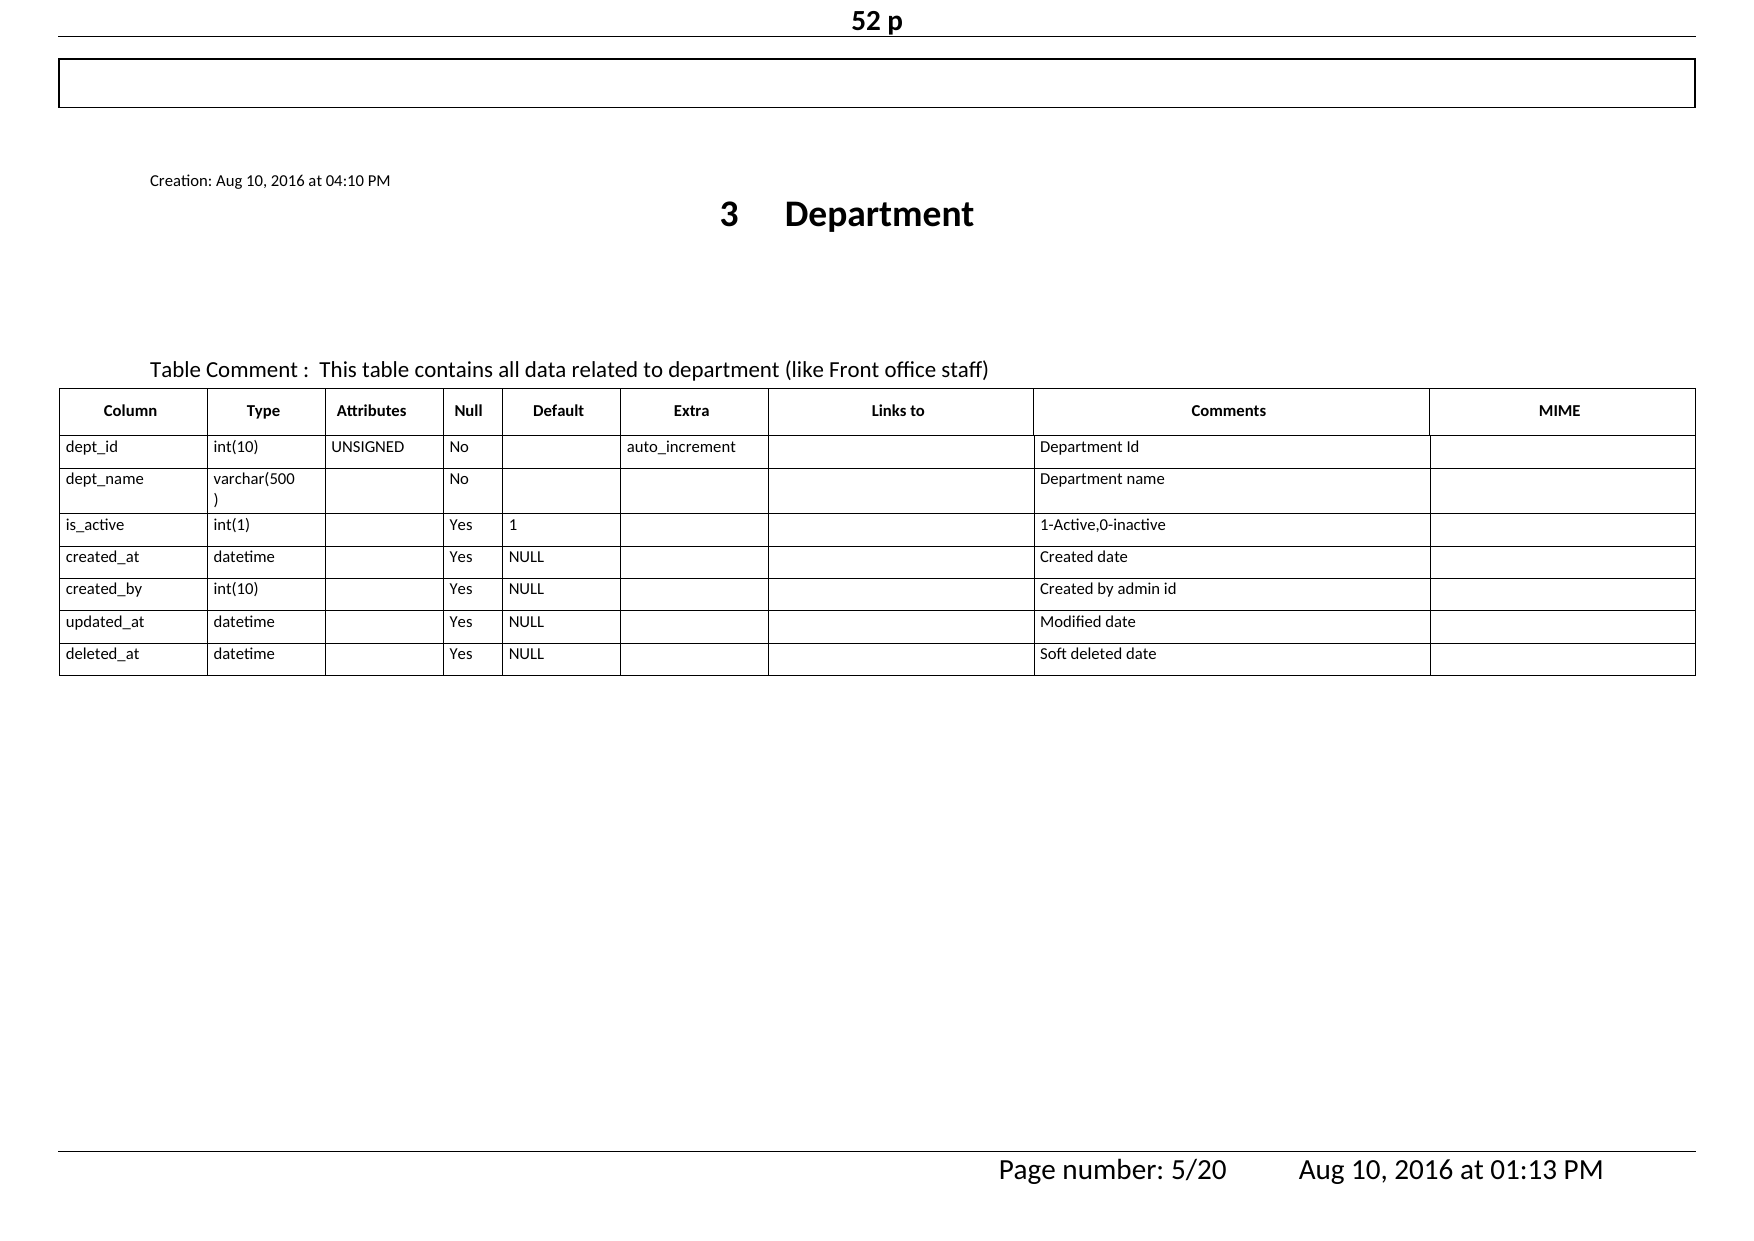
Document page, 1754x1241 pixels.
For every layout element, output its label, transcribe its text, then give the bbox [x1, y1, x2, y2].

table_cell datetime [208, 644, 325, 675]
table_cell [503, 436, 620, 468]
table_cell datetime [208, 547, 325, 578]
table_cell int(10) [208, 579, 325, 610]
table_cell [326, 579, 443, 610]
table_header Default [503, 389, 620, 435]
table_cell created_by [60, 579, 207, 610]
table_cell int(10) [208, 436, 325, 468]
table_cell dept_id [60, 436, 207, 468]
table_cell Created by admin id [1035, 579, 1430, 610]
table_cell NULL [503, 547, 620, 578]
table_cell NULL [503, 644, 620, 675]
table_cell auto_increment [621, 436, 768, 468]
table_cell deleted_at [60, 644, 207, 675]
table_cell [1431, 547, 1695, 578]
table_cell varchar(500 ) [208, 469, 325, 513]
table_cell [326, 611, 443, 643]
table_cell 1-Active,0-inactive [1035, 514, 1430, 546]
table_cell [769, 644, 1034, 675]
table_cell [621, 514, 768, 546]
table_cell [621, 579, 768, 610]
table_header Type [208, 389, 325, 435]
table_cell Yes [444, 579, 502, 610]
table_cell [1431, 514, 1695, 546]
table_cell [1431, 436, 1695, 468]
table_cell Created date [1035, 547, 1430, 578]
table_cell Yes [444, 547, 502, 578]
table_header Extra [621, 389, 768, 435]
table_cell [621, 547, 768, 578]
table_cell int(1) [208, 514, 325, 546]
table_cell Modified date [1035, 611, 1430, 643]
text Table Comment : This table contains all data related to department (like Front office staff) [150, 356, 1604, 384]
table_cell Yes [444, 611, 502, 643]
table_cell No [444, 436, 502, 468]
table_cell [621, 611, 768, 643]
table_cell [326, 514, 443, 546]
table_cell [326, 547, 443, 578]
table_cell NULL [503, 611, 620, 643]
table_cell updated_at [60, 611, 207, 643]
table_cell datetime [208, 611, 325, 643]
table_header Comments [1034, 389, 1429, 435]
table_cell [769, 579, 1034, 610]
table_cell Yes [444, 514, 502, 546]
table_header MIME [1430, 389, 1695, 435]
table_cell [1431, 579, 1695, 610]
list Department [719, 190, 1606, 236]
table_cell [503, 469, 620, 513]
table_header Column [60, 389, 207, 435]
table_cell [1431, 644, 1695, 675]
table_cell UNSIGNED [326, 436, 443, 468]
table_cell Yes [444, 644, 502, 675]
table_header Null [444, 389, 502, 435]
table_cell dept_name [60, 469, 207, 513]
table_cell [769, 547, 1034, 578]
table_cell [621, 644, 768, 675]
table_cell Soft deleted date [1035, 644, 1430, 675]
table_cell is_active [60, 514, 207, 546]
table_cell [769, 611, 1034, 643]
table_cell created_at [60, 547, 207, 578]
table_header Attributes [326, 389, 443, 435]
table_cell No [444, 469, 502, 513]
table_cell [1431, 611, 1695, 643]
table_cell [621, 469, 768, 513]
table_header Links to [769, 389, 1033, 435]
table_cell Department name [1035, 469, 1430, 513]
table_cell [769, 436, 1034, 468]
table_cell [769, 469, 1034, 513]
table_cell NULL [503, 579, 620, 610]
table_cell 1 [503, 514, 620, 546]
table_cell [326, 469, 443, 513]
table_cell Department Id [1035, 436, 1430, 468]
table_cell [1431, 469, 1695, 513]
table_cell [326, 644, 443, 675]
table_cell [769, 514, 1034, 546]
